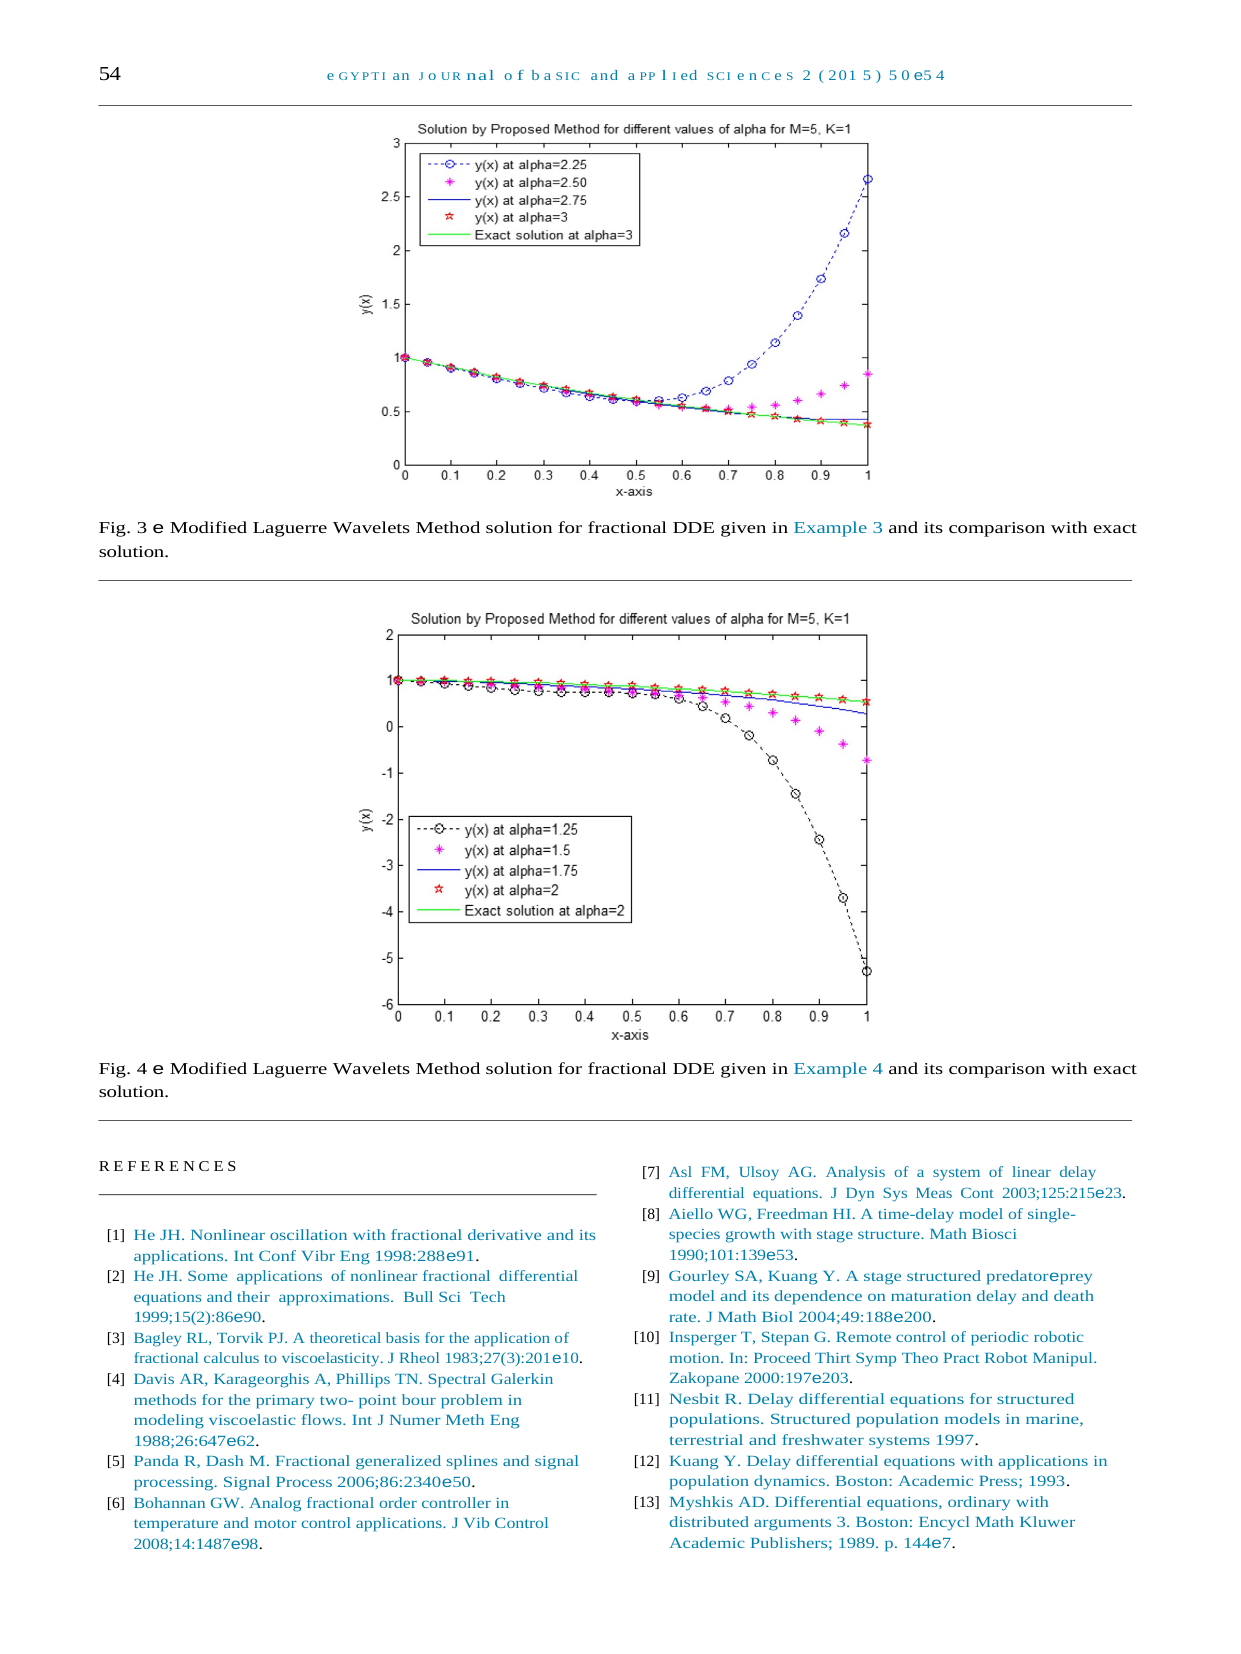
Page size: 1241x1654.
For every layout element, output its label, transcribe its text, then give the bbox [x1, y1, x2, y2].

picture [361, 72, 368, 80]
picture [140, 1356, 149, 1363]
picture [706, 1475, 710, 1486]
picture [958, 1228, 963, 1239]
picture [359, 1373, 363, 1384]
picture [357, 611, 873, 1040]
list Gourley SA, Kuang Y. A stage structured predatoreprey model and its dependence on maturation delay and death rate. J Math Biol 2004;49:188e200. [642, 1266, 1119, 1325]
picture [762, 1191, 768, 1201]
picture [250, 1500, 256, 1508]
picture [180, 1376, 187, 1384]
picture [371, 72, 379, 78]
picture [941, 1331, 945, 1342]
picture [339, 72, 346, 80]
list Asl FM, Ulsoy AG. Analysis of a system of linear delay differential equations. J Dyn Sys Meas Cont 2003;125:215e23. [642, 1163, 1132, 1202]
list Myshkis AD. Differential equations, ordinary with distributed arguments 3. Boston: Encycl Math Kluwer Academic Publishers; 1989. p. 144e7. [633, 1493, 1081, 1552]
list Davis AR, Karageorghis A, Phillips TN. Spectral Galerkin methods for the primary two- point bour problem in modeling viscoelastic flows. Int J Numer Meth Eng 1988;26:647e62. [107, 1370, 560, 1449]
picture [902, 1397, 907, 1407]
picture [381, 1517, 385, 1528]
picture [804, 1375, 809, 1383]
picture [792, 1294, 798, 1304]
picture [998, 1208, 1002, 1219]
picture [218, 1438, 224, 1446]
picture [861, 1211, 868, 1219]
picture [757, 1475, 761, 1486]
picture [738, 1434, 742, 1445]
picture [825, 525, 832, 533]
picture [688, 1479, 694, 1489]
picture [1049, 1217, 1057, 1222]
picture [895, 1458, 899, 1469]
picture [810, 1434, 816, 1445]
picture [803, 1228, 808, 1239]
picture [134, 1333, 142, 1343]
picture [821, 1393, 826, 1404]
picture [856, 1417, 862, 1427]
picture [998, 1166, 1003, 1177]
list He JH. Some applications of nonlinear fractional differential equations and their approximations. Bull Sci Tech 1999;15(2):86e90. [107, 1267, 597, 1326]
picture [840, 1313, 846, 1320]
picture [364, 1523, 369, 1531]
picture [825, 1066, 832, 1074]
list Aiello WG, Freedman HI. A time-delay model of single- species growth with stage structure. Math Biosci 1990;101:139e53. [642, 1204, 1094, 1264]
picture [889, 1356, 895, 1366]
picture [387, 1353, 393, 1363]
picture [872, 1065, 878, 1072]
picture [1061, 1166, 1067, 1177]
picture [799, 1455, 803, 1466]
picture [278, 1497, 282, 1508]
picture [822, 1290, 826, 1301]
list He JH. Nonlinear oscillation with fractional derivative and its applications. Int Conf Vibr Eng 1998:288e91. [107, 1226, 597, 1264]
picture [975, 1270, 979, 1281]
picture [496, 1291, 502, 1302]
picture [1084, 1290, 1090, 1301]
picture [315, 1376, 321, 1384]
picture [491, 1336, 498, 1346]
picture [699, 1393, 705, 1404]
subtitle references [98, 1154, 601, 1176]
picture [208, 1436, 214, 1444]
picture [856, 1496, 860, 1507]
list Bagley RL, Torvik PJ. A theoretical basis for the application of fractional calculus to viscoelasticity. J Rheol 1983;27(3):201e10. [107, 1329, 597, 1367]
text 54 e gypti an j o ur nal o f b a sic and a pp l i ed sci e n c e s 2 ( 201 5 ) 5 0 e5 4 [98, 62, 1153, 85]
picture [241, 1291, 247, 1302]
picture [452, 72, 458, 80]
list Kuang Y. Delay differential equations with applications in population dynamics. Boston: Academic Press; 1993. [633, 1452, 1118, 1490]
list Bohannan GW. Analog fractional order controller in temperature and motor control applications. J Vib Control 2008;14:1487e98. [107, 1493, 572, 1552]
text Fig. 4 e Modified Laguerre Wavelets Method solution for fractional DDE given in Example 4 and its comparison with exact solution. [98, 1058, 1153, 1101]
picture [728, 1232, 739, 1242]
picture [1071, 1356, 1077, 1366]
picture [688, 1187, 693, 1198]
picture [1032, 1516, 1036, 1527]
text Fig. 3 e Modified Laguerre Wavelets Method solution for fractional DDE given in Example 3 and its comparison with exact solution. [98, 138, 1153, 561]
list Nesbit R. Delay differential equations for structured populations. Structured population models in marine, terrestrial and freshwater systems 1997. [633, 1390, 1085, 1449]
picture [788, 1168, 795, 1177]
picture [970, 1393, 975, 1404]
picture [256, 1414, 260, 1425]
picture [743, 1516, 747, 1527]
picture [494, 1355, 499, 1363]
picture [830, 1188, 836, 1198]
picture [564, 1332, 569, 1343]
picture [265, 1476, 269, 1487]
picture [369, 1497, 373, 1508]
picture [134, 1352, 139, 1363]
picture [873, 1455, 877, 1466]
picture [216, 1333, 226, 1343]
picture [743, 1167, 749, 1177]
picture [846, 1188, 854, 1196]
picture [1005, 1352, 1012, 1363]
picture [670, 1540, 677, 1548]
picture [511, 1373, 515, 1384]
picture [563, 1353, 568, 1363]
picture [544, 1353, 549, 1363]
picture [154, 1497, 159, 1508]
picture [920, 1539, 927, 1546]
picture [242, 1517, 248, 1528]
picture [739, 1499, 746, 1507]
picture [142, 1254, 148, 1264]
picture [745, 1273, 752, 1281]
picture [905, 1538, 910, 1548]
picture [899, 1478, 906, 1486]
picture [822, 1352, 831, 1363]
picture [839, 70, 845, 77]
picture [357, 122, 874, 138]
picture [425, 1332, 430, 1343]
picture [440, 72, 449, 80]
picture [314, 1332, 319, 1343]
picture [373, 1523, 378, 1531]
picture [943, 1540, 949, 1548]
picture [1016, 1459, 1022, 1469]
picture [687, 1372, 694, 1383]
picture [711, 1496, 715, 1507]
picture [223, 1541, 228, 1549]
picture [364, 1373, 368, 1384]
picture [967, 1437, 972, 1445]
picture [160, 1250, 164, 1261]
list Panda R, Dash M. Fractional generalized splines and signal processing. Signal Process 2006;86:2340e50. [107, 1452, 587, 1491]
list Insperger T, Stepan G. Remote control of periodic robotic motion. In: Proceed Thirt Symp Theo Pract Robot Manipul. Zakopane 2000:197e203. [633, 1328, 1121, 1387]
picture [481, 1517, 488, 1528]
picture [648, 72, 655, 80]
picture [418, 72, 423, 80]
picture [1004, 1516, 1010, 1527]
picture [532, 70, 538, 80]
picture [254, 1332, 258, 1343]
